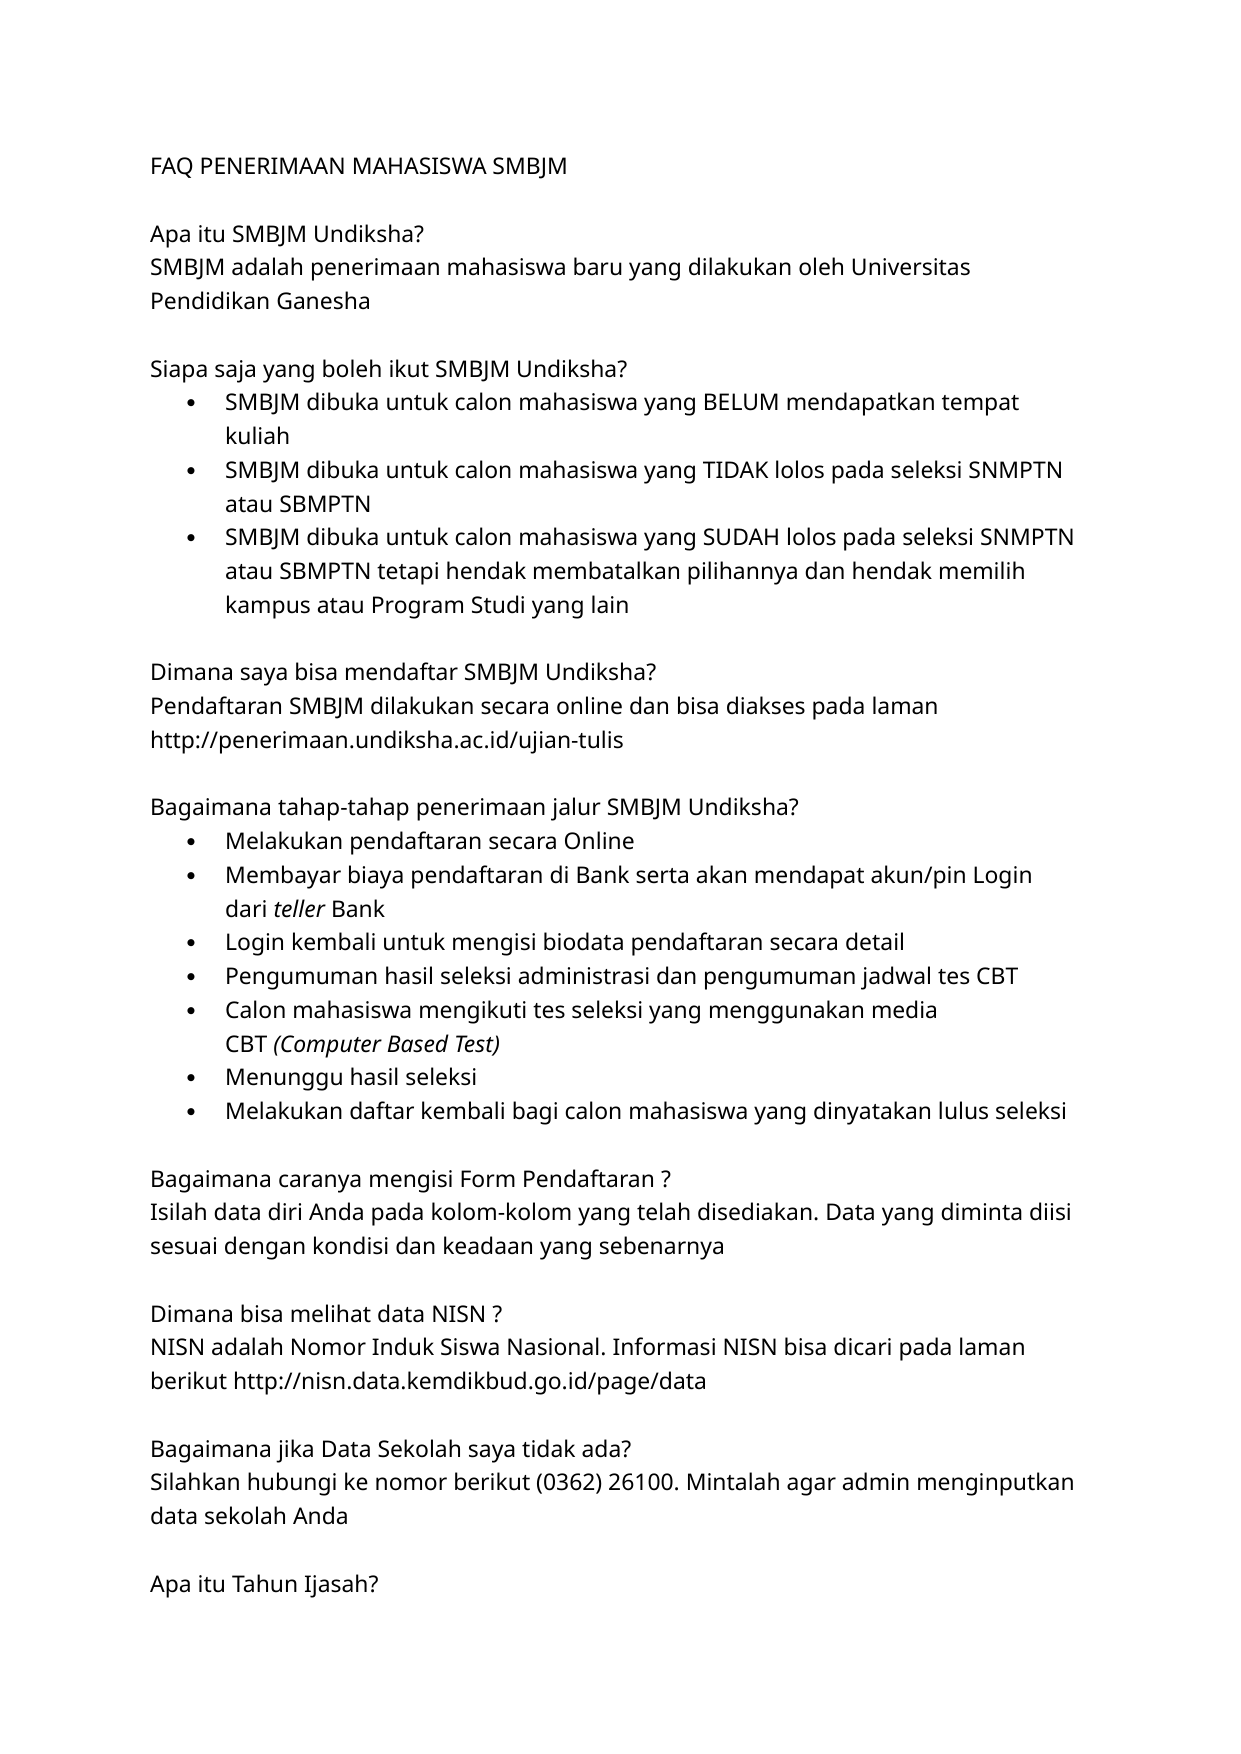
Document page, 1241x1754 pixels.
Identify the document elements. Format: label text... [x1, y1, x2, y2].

list Melakukan daftar kembali bagi calon mahasiswa yang dinyatakan lulus seleksi [187, 1095, 1090, 1126]
text Pendaftaran SMBJM dilakukan secara online dan bisa diakses pada laman http://penerimaan.undiksha.ac.id/ujian-tulis [150, 690, 1090, 755]
list Calon mahasiswa mengikuti tes seleksi yang menggunakan media CBT (Computer Based Test) [187, 994, 1090, 1059]
list Pengumuman hasil seleksi administrasi dan pengumuman jadwal tes CBT [187, 960, 1090, 991]
text Isilah data diri Anda pada kolom-kolom yang telah disediakan. Data yang diminta diisi sesuai dengan kondisi dan keadaan yang sebenarnya [150, 1196, 1090, 1261]
text NISN adalah Nomor Induk Siswa Nasional. Informasi NISN bisa dicari pada laman berikut http://nisn.data.kemdikbud.go.id/page/data [150, 1331, 1090, 1396]
list SMBJM dibuka untuk calon mahasiswa yang BELUM mendapatkan tempat kuliah [187, 386, 1090, 451]
list Membayar biaya pendaftaran di Bank serta akan mendapat akun/pin Login dari teller Bank [187, 859, 1090, 924]
text Bagaimana caranya mengisi Form Pendaftaran ? [150, 1162, 1090, 1194]
text Dimana saya bisa mendaftar SMBJM Undiksha? [150, 656, 1090, 687]
text Siapa saja yang boleh ikut SMBJM Undiksha? [150, 352, 1090, 384]
list Login kembali untuk mengisi biodata pendaftaran secara detail [187, 926, 1090, 957]
text SMBJM adalah penerimaan mahasiswa baru yang dilakukan oleh Universitas Pendidikan Ganesha [150, 251, 1090, 316]
text FAQ PENERIMAAN MAHASISWA SMBJM [150, 150, 1090, 181]
list Menunggu hasil seleksi [187, 1061, 1090, 1092]
list SMBJM dibuka untuk calon mahasiswa yang TIDAK lolos pada seleksi SNMPTN atau SBMPTN [187, 454, 1090, 519]
list Melakukan pendaftaran secara Online [187, 825, 1090, 856]
text Bagaimana jika Data Sekolah saya tidak ada? [150, 1432, 1090, 1464]
text Apa itu Tahun Ijasah? [150, 1567, 1090, 1599]
text Bagaimana tahap-tahap penerimaan jalur SMBJM Undiksha? [150, 791, 1090, 822]
text Dimana bisa melihat data NISN ? [150, 1297, 1090, 1329]
text Silahkan hubungi ke nomor berikut (0362) 26100. Mintalah agar admin menginputkan data sekolah Anda [150, 1466, 1090, 1531]
text Apa itu SMBJM Undiksha? [150, 217, 1090, 249]
list SMBJM dibuka untuk calon mahasiswa yang SUDAH lolos pada seleksi SNMPTN atau SBMPTN tetapi hendak membatalkan pilihannya dan hendak memilih kampus atau Program Studi yang lain [187, 521, 1090, 620]
